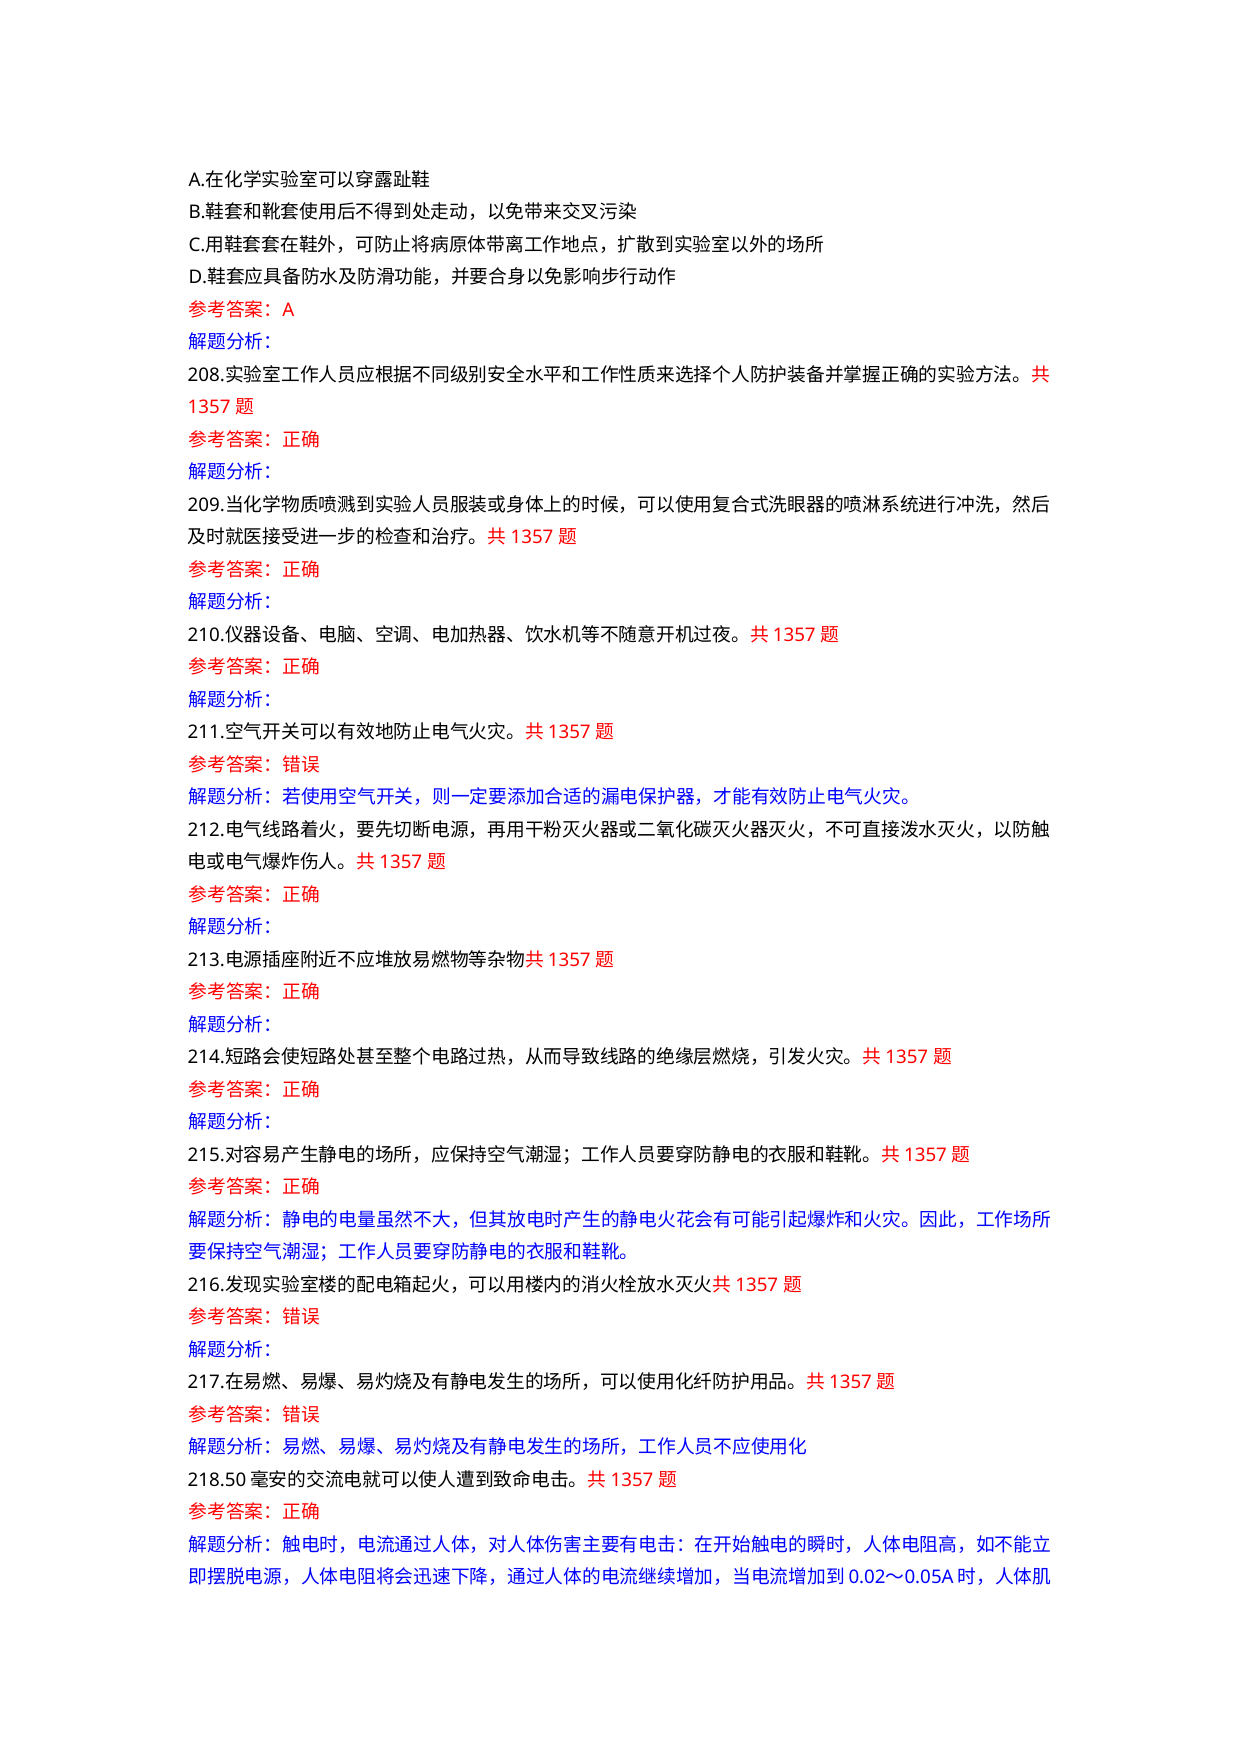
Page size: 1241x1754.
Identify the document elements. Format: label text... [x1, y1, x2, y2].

table_cell 解题分析： [188, 1007, 1053, 1039]
table_cell 解题分析：静电的电量虽然不大，但其放电时产生的静电火花会有可能引起爆炸和火灾。因此，工作场所要保持空气潮湿；工作人员要穿防静电的衣服和鞋靴。 [188, 1202, 1053, 1267]
table_cell 参考答案：正确 [188, 650, 1053, 682]
table_cell 解题分析：易燃、易爆、易灼烧及有静电发生的场所，工作人员不应使用化 [188, 1430, 1053, 1462]
table_cell 参考答案：正确 [188, 877, 1053, 909]
table_cell 210.仪器设备、电脑、空调、电加热器、饮水机等不随意开机过夜。共 1357 题 [188, 617, 1053, 649]
table_cell 参考答案：错误 [188, 1397, 1053, 1429]
table_cell 参考答案：正确 [188, 552, 1053, 584]
table_cell 214.短路会使短路处甚至整个电路过热，从而导致线路的绝缘层燃烧，引发火灾。共 1357 题 [188, 1040, 1053, 1072]
table_cell 解题分析： [188, 325, 1053, 357]
table_cell 参考答案：错误 [188, 1300, 1053, 1332]
table_cell 解题分析： [188, 1332, 1053, 1364]
table_cell 212.电气线路着火，要先切断电源，再用干粉灭火器或二氧化碳灭火器灭火，不可直接泼水灭火，以防触电或电气爆炸伤人。共 1357 题 [188, 812, 1053, 877]
table_cell 213.电源插座附近不应堆放易燃物等杂物共 1357 题 [188, 942, 1053, 974]
table_cell 参考答案：正确 [188, 975, 1053, 1007]
table_cell 解题分析： [188, 455, 1053, 487]
table_cell 211.空气开关可以有效地防止电气火灾。共 1357 题 [188, 715, 1053, 747]
table_cell 参考答案：正确 [188, 422, 1053, 454]
table_cell A.在化学实验室可以穿露趾鞋 [188, 162, 1053, 194]
table_cell 209.当化学物质喷溅到实验人员服装或身体上的时候，可以使用复合式洗眼器的喷淋系统进行冲洗，然后及时就医接受进一步的检查和治疗。共 1357 题 [188, 487, 1053, 552]
table_cell 215.对容易产生静电的场所，应保持空气潮湿；工作人员要穿防静电的衣服和鞋靴。共 1357 题 [188, 1137, 1053, 1169]
table_cell 参考答案：错误 [188, 747, 1053, 779]
table_cell 217.在易燃、易爆、易灼烧及有静电发生的场所，可以使用化纤防护用品。共 1357 题 [188, 1365, 1053, 1397]
table_cell 解题分析：若使用空气开关，则一定要添加合适的漏电保护器，才能有效防止电气火灾。 [188, 780, 1053, 812]
table_cell 解题分析： [188, 1105, 1053, 1137]
table_cell 208.实验室工作人员应根据不同级别安全水平和工作性质来选择个人防护装备并掌握正确的实验方法。共 1357 题 [188, 357, 1053, 422]
table_cell 参考答案：正确 [188, 1170, 1053, 1202]
table_cell D.鞋套应具备防水及防滑功能，并要合身以免影响步行动作 [188, 260, 1053, 292]
table_cell 解题分析： [188, 910, 1053, 942]
table_cell B.鞋套和靴套使用后不得到处走动，以免带来交叉污染 [188, 195, 1053, 227]
table_cell 参考答案：A [188, 292, 1053, 324]
table_cell 216.发现实验室楼的配电箱起火，可以用楼内的消火栓放水灭火共 1357 题 [188, 1267, 1053, 1299]
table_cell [188, 1527, 1053, 1592]
table_cell 参考答案：正确 [188, 1495, 1053, 1527]
table_cell 218.50毫安的交流电就可以使人遭到致命电击。共 1357 题 [188, 1462, 1053, 1494]
table_cell 解题分析： [188, 682, 1053, 714]
table_cell 参考答案：正确 [188, 1072, 1053, 1104]
table_cell 解题分析： [188, 585, 1053, 617]
table_cell C.用鞋套套在鞋外，可防止将病原体带离工作地点，扩散到实验室以外的场所 [188, 227, 1053, 259]
